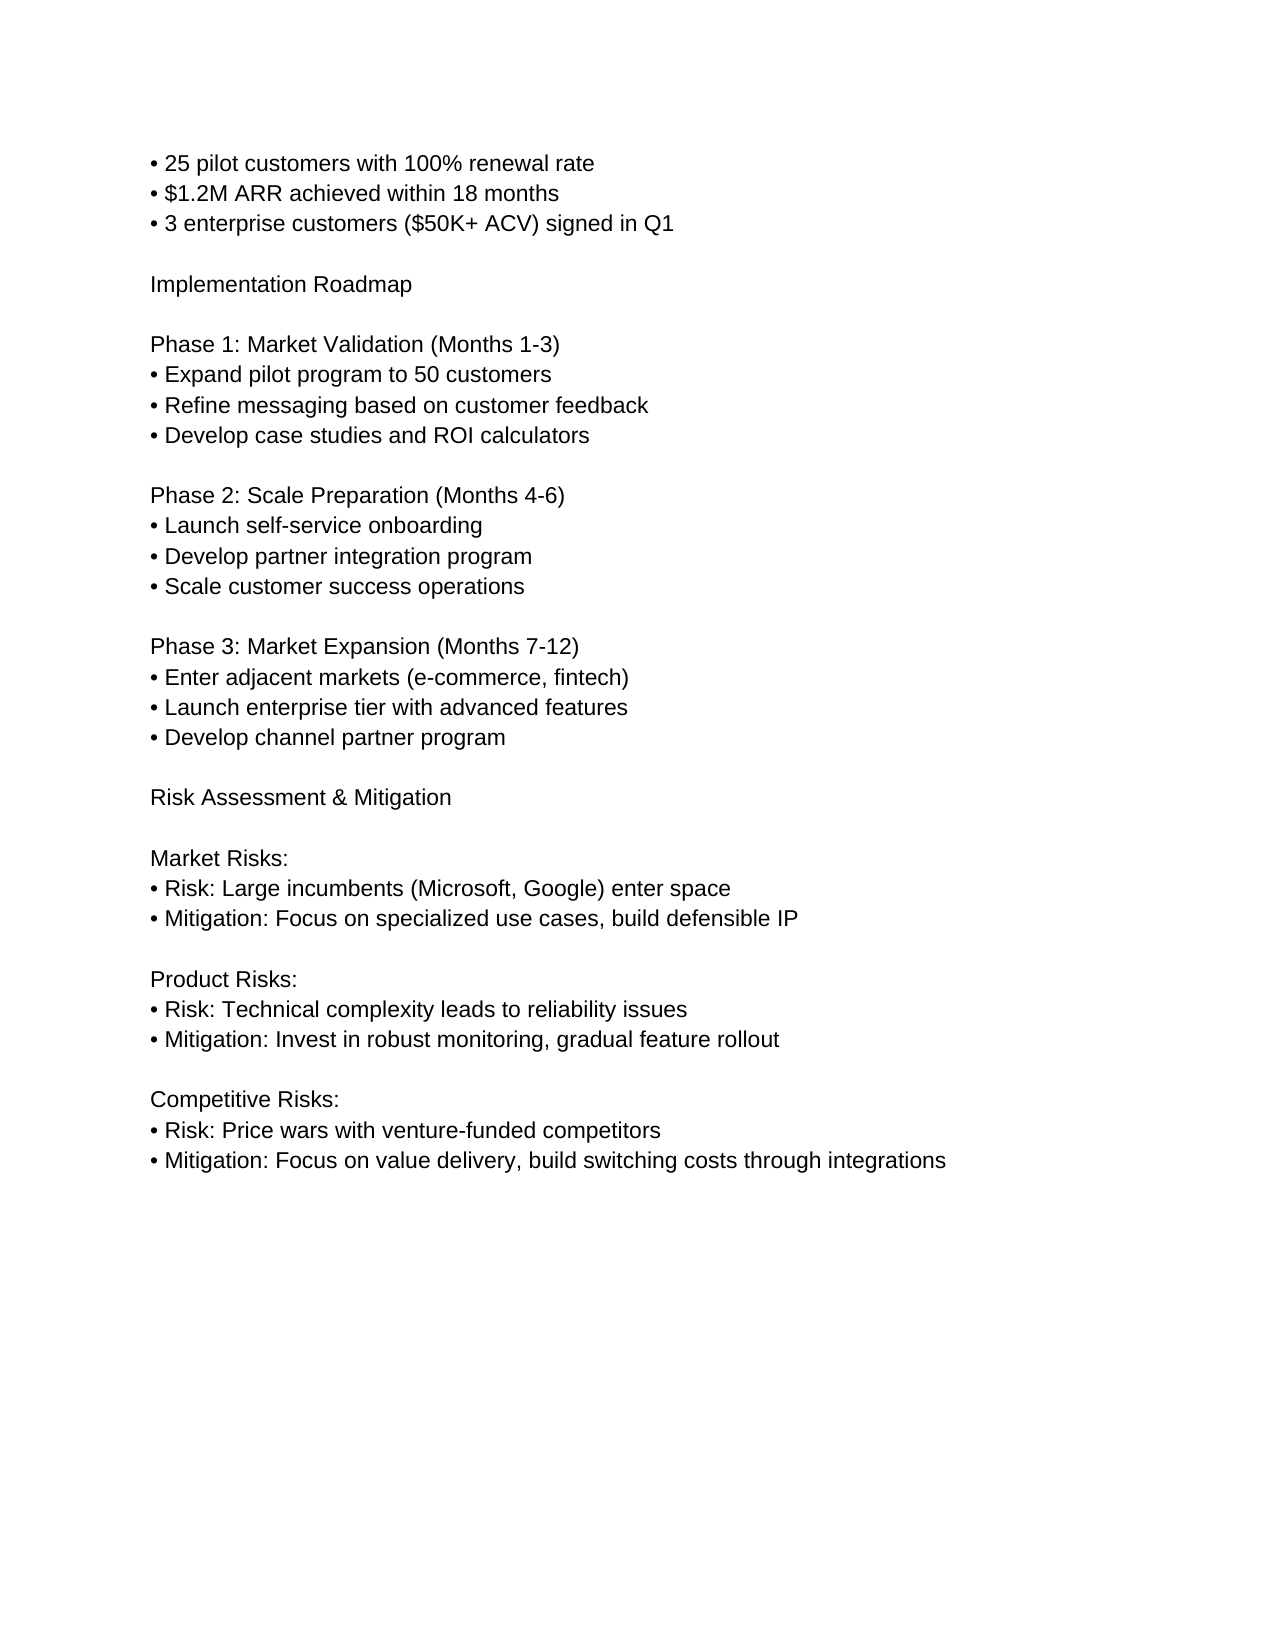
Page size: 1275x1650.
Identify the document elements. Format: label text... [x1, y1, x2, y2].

text • Develop case studies and ROI calculators [150, 422, 1125, 448]
text • Risk: Technical complexity leads to reliability issues [150, 996, 1125, 1022]
text • Mitigation: Focus on specialized use cases, build defensible IP [150, 905, 1125, 932]
text • Refine messaging based on customer feedback [150, 392, 1125, 418]
text • Mitigation: Invest in robust monitoring, gradual feature rollout [150, 1026, 1125, 1052]
text • Enter adjacent markets (e-commerce, fintech) [150, 663, 1125, 690]
text Implementation Roadmap [150, 271, 1125, 297]
text Market Risks: [150, 845, 1125, 871]
text • Develop channel partner program [150, 724, 1125, 750]
text • $1.2M ARR achieved within 18 months [150, 180, 1125, 207]
text Phase 1: Market Validation (Months 1-3) [150, 331, 1125, 358]
text Risk Assessment & Mitigation [150, 784, 1125, 811]
text • Expand pilot program to 50 customers [150, 361, 1125, 388]
text • Mitigation: Focus on value delivery, build switching costs through integrations [150, 1147, 1125, 1173]
text • Scale customer success operations [150, 573, 1125, 599]
text Competitive Risks: [150, 1086, 1125, 1113]
text Phase 2: Scale Preparation (Months 4-6) [150, 482, 1125, 509]
text Product Risks: [150, 966, 1125, 992]
text • Risk: Large incumbents (Microsoft, Google) enter space [150, 875, 1125, 901]
text • Risk: Price wars with venture-funded competitors [150, 1117, 1125, 1143]
text • Launch enterprise tier with advanced features [150, 694, 1125, 720]
text • Launch self-service onboarding [150, 512, 1125, 539]
text • 25 pilot customers with 100% renewal rate [150, 150, 1125, 176]
text • 3 enterprise customers ($50K+ ACV) signed in Q1 [150, 210, 1125, 237]
text • Develop partner integration program [150, 543, 1125, 569]
text Phase 3: Market Expansion (Months 7-12) [150, 633, 1125, 660]
